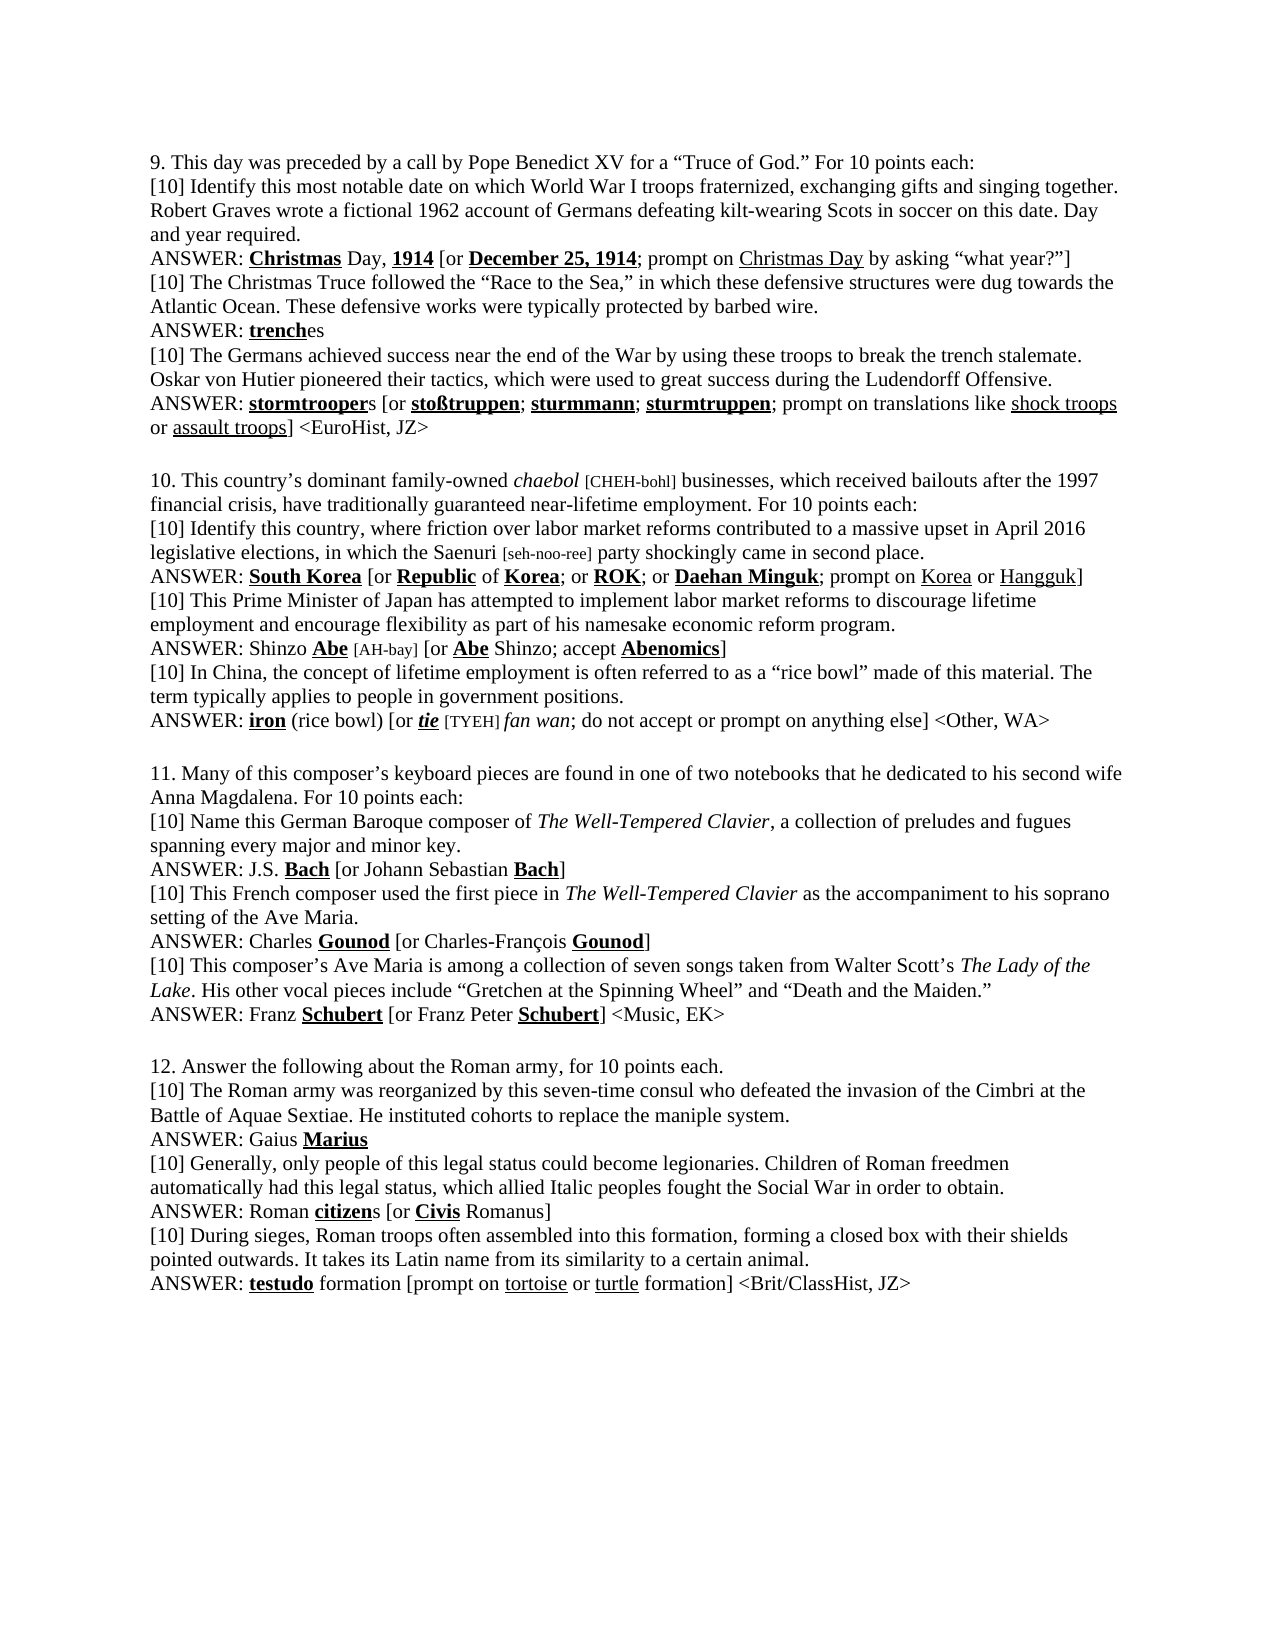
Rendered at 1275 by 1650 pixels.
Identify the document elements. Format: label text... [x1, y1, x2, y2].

text [10] This French composer used the first piece in The Well-Tempered Clavier as the accompaniment to his soprano setting of the Ave Maria. [150, 881, 1125, 929]
text [10] The Roman army was reorganized by this seven-time consul who defeated the invasion of the Cimbri at the Battle of Aquae Sextiae. He instituted cohorts to replace the maniple system. [150, 1078, 1125, 1127]
text ANSWER: trenches [150, 318, 1125, 342]
text ANSWER: South Korea [or Republic of Korea; or ROK; or Daehan Minguk; prompt on Korea or Hangguk] [150, 564, 1125, 588]
text [10] The Christmas Truce followed the “Race to the Sea,” in which these defensive structures were dug towards the Atlantic Ocean. These defensive works were typically protected by barbed wire. [150, 270, 1125, 318]
text 12. Answer the following about the Roman army, for 10 points each. [150, 1054, 1125, 1078]
text [10] Identify this most notable date on which World War I troops fraternized, exchanging gifts and singing together. Robert Graves wrote a fictional 1962 account of Germans defeating kilt-wearing Scots in soccer on this date. Day and year required. [150, 174, 1125, 246]
text ANSWER: Franz Schubert [or Franz Peter Schubert] <Music, EK> [150, 1002, 1125, 1026]
text 10. This country’s dominant family-owned chaebol [CHEH-bohl] businesses, which received bailouts after the 1997 financial crisis, have traditionally guaranteed near-lifetime employment. For 10 points each: [150, 467, 1125, 516]
text ANSWER: stormtroopers [or stoßtruppen; sturmmann; sturmtruppen; prompt on translations like shock troops or assault troops] <EuroHist, JZ> [150, 391, 1125, 439]
text ANSWER: Shinzo Abe [AH-bay] [or Abe Shinzo; accept Abenomics] [150, 636, 1125, 660]
text 9. This day was preceded by a call by Pope Benedict XV for a “Truce of God.” For 10 points each: [150, 150, 1125, 174]
text [10] Identify this country, where friction over labor market reforms contributed to a massive upset in April 2016 legislative elections, in which the Saenuri [seh-noo-ree] party shockingly came in second place. [150, 516, 1125, 564]
text ANSWER: iron (rice bowl) [or tie [TYEH] fan wan; do not accept or prompt on anything else] <Other, WA> [150, 708, 1125, 732]
text ANSWER: J.S. Bach [or Johann Sebastian Bach] [150, 857, 1125, 881]
text [10] Generally, only people of this legal status could become legionaries. Children of Roman freedmen automatically had this legal status, which allied Italic peoples fought the Social War in order to obtain. [150, 1151, 1125, 1199]
text [10] During sieges, Roman troops often assembled into this formation, forming a closed box with their shields pointed outwards. It takes its Latin name from its similarity to a certain animal. [150, 1223, 1125, 1271]
text [10] This Prime Minister of Japan has attempted to implement labor market reforms to discourage lifetime employment and encourage flexibility as part of his namesake economic reform program. [150, 588, 1125, 636]
text ANSWER: Roman citizens [or Civis Romanus] [150, 1199, 1125, 1223]
text [10] Name this German Baroque composer of The Well-Tempered Clavier, a collection of preludes and fugues spanning every major and minor key. [150, 809, 1125, 857]
text ANSWER: Charles Gounod [or Charles-François Gounod] [150, 929, 1125, 953]
text ANSWER: Christmas Day, 1914 [or December 25, 1914; prompt on Christmas Day by asking “what year?”] [150, 246, 1125, 270]
text ANSWER: Gaius Marius [150, 1127, 1125, 1151]
text 11. Many of this composer’s keyboard pieces are found in one of two notebooks that he dedicated to his second wife Anna Magdalena. For 10 points each: [150, 761, 1125, 809]
text ANSWER: testudo formation [prompt on tortoise or turtle formation] <Brit/ClassHist, JZ> [150, 1271, 1125, 1295]
text [10] This composer’s Ave Maria is among a collection of seven songs taken from Walter Scott’s The Lady of the Lake. His other vocal pieces include “Gretchen at the Spinning Wheel” and “Death and the Maiden.” [150, 953, 1125, 1002]
text [10] In China, the concept of lifetime employment is often referred to as a “rice bowl” made of this material. The term typically applies to people in government positions. [150, 660, 1125, 708]
text [10] The Germans achieved success near the end of the War by using these troops to break the trench stalemate. Oskar von Hutier pioneered their tactics, which were used to great success during the Ludendorff Offensive. [150, 342, 1125, 391]
